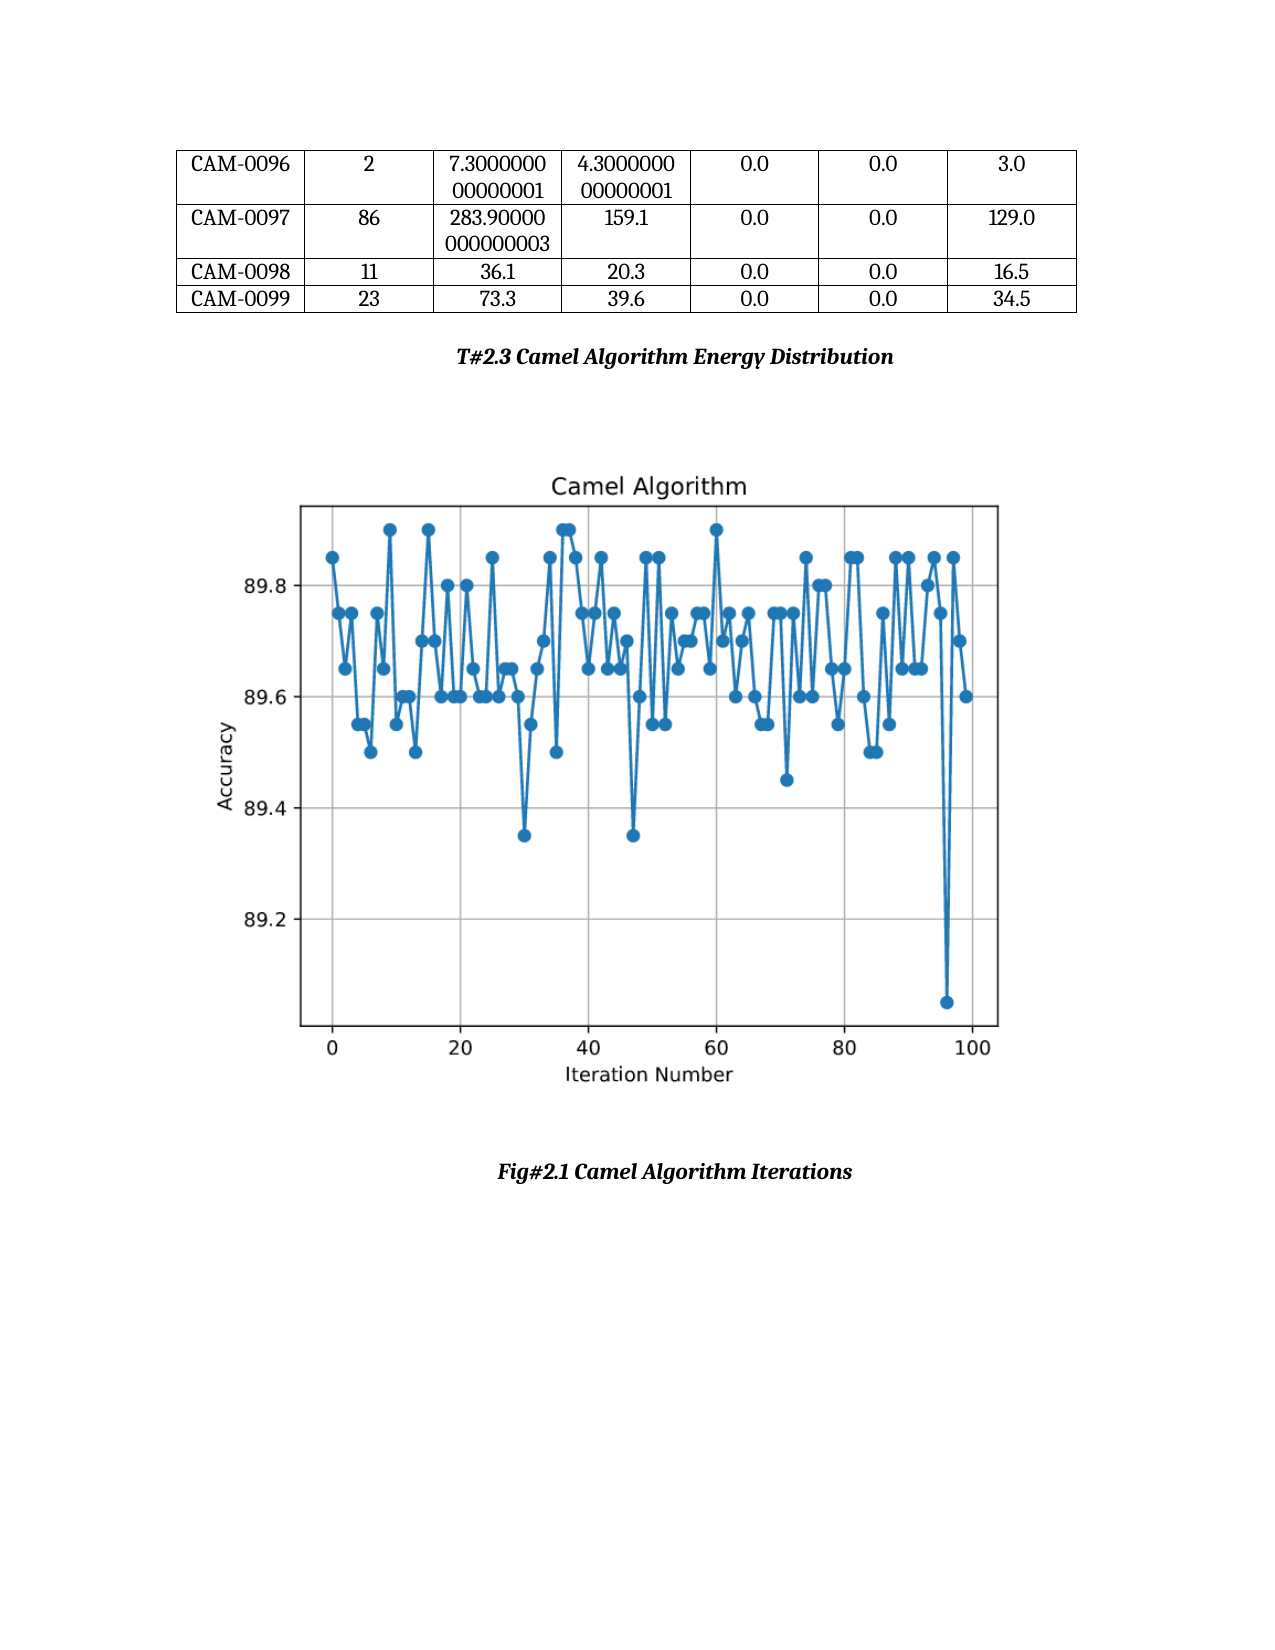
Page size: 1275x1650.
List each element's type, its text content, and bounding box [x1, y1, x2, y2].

text T#2.3 Camel Algorithm Energy Distribution [187, 313, 1087, 400]
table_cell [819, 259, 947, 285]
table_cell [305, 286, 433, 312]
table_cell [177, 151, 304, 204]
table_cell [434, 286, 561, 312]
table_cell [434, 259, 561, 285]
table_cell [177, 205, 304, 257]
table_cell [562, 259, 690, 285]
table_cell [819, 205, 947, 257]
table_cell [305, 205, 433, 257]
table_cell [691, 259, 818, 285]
picture [187, 425, 1088, 1101]
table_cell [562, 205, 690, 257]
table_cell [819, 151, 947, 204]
text Fig#2.1 Camel Algorithm Iterations [187, 1101, 1087, 1216]
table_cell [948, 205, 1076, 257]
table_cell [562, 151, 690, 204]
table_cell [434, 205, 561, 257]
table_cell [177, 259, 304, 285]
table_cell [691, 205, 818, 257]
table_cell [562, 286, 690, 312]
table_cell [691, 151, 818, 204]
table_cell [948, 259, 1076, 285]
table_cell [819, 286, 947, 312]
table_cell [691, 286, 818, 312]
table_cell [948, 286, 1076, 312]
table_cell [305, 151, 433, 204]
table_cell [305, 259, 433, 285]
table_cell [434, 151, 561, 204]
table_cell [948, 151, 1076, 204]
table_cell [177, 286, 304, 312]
